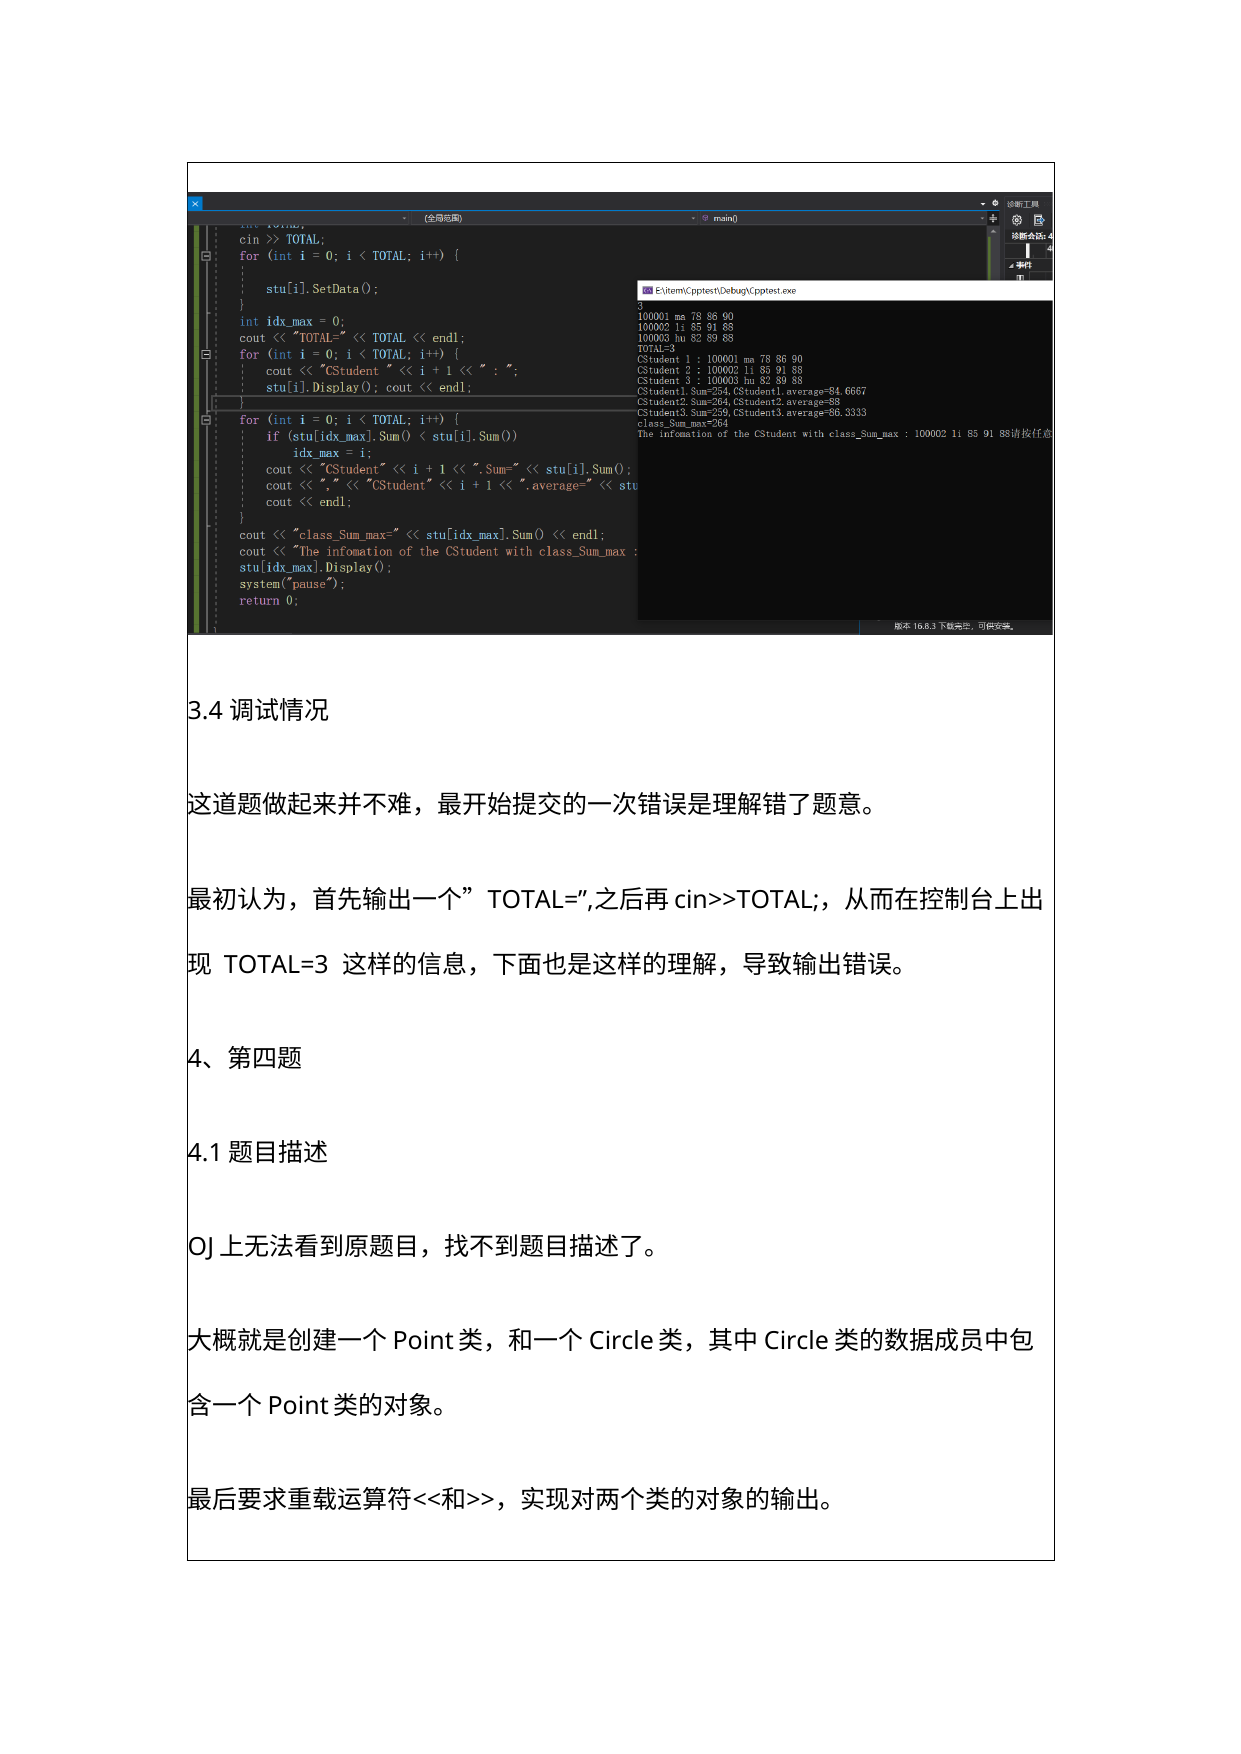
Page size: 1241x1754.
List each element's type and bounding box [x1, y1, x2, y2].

picture [187, 192, 1053, 635]
table_cell [188, 163, 1054, 1560]
